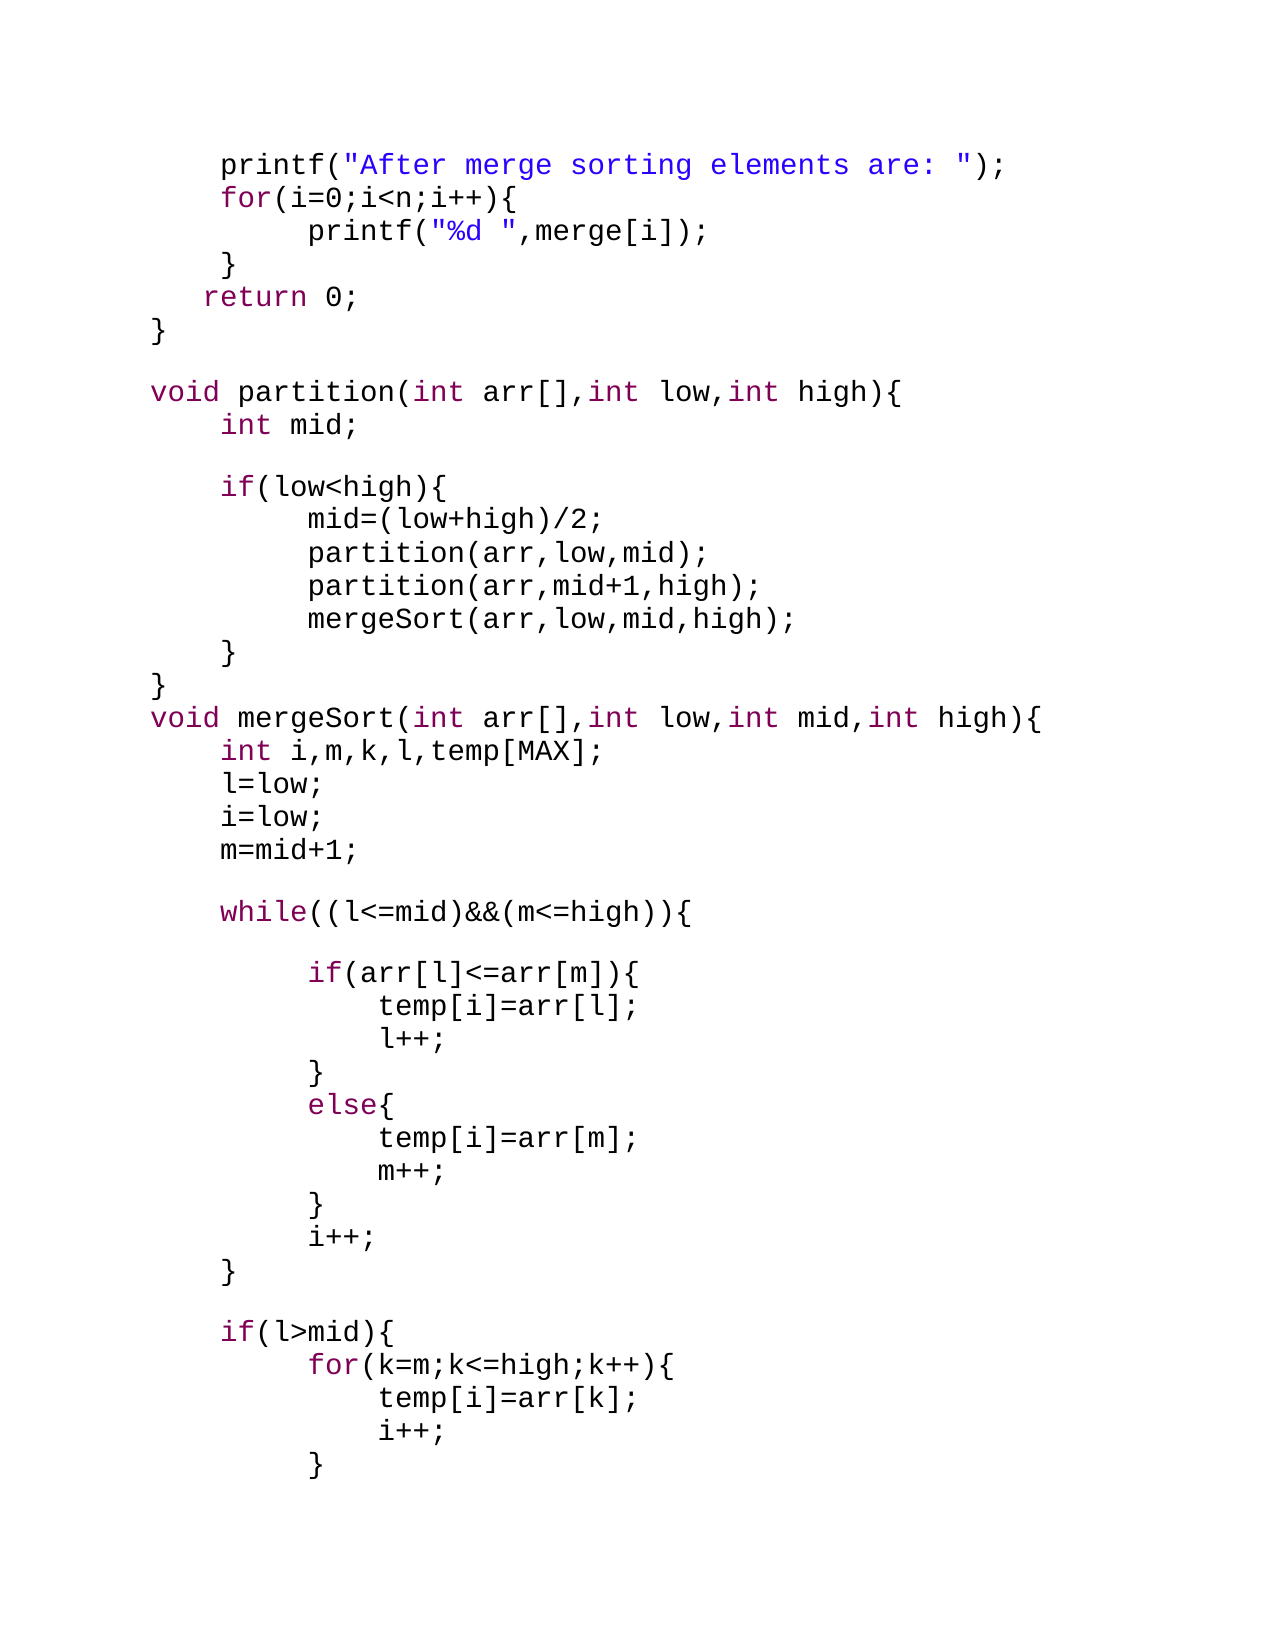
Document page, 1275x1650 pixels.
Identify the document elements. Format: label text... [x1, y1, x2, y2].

text int i,m,k,l,temp[MAX]; [150, 736, 1125, 769]
text void partition(int arr[],int low,int high){ [150, 377, 1125, 410]
text } [150, 1256, 1125, 1289]
text if(l>mid){ [150, 1317, 1125, 1350]
text temp[i]=arr[m]; [150, 1123, 1125, 1157]
text partition(arr,mid+1,high); [150, 571, 1125, 604]
text mergeSort(arr,low,mid,high); [150, 604, 1125, 637]
text if(arr[l]<=arr[m]){ [150, 958, 1125, 991]
text } [150, 637, 1125, 670]
text } [150, 1057, 1125, 1091]
text void mergeSort(int arr[],int low,int mid,int high){ [150, 703, 1125, 736]
text return 0; [150, 282, 1125, 315]
text partition(arr,low,mid); [150, 538, 1125, 571]
text printf("%d ",merge[i]); [150, 216, 1125, 249]
text i++; [150, 1223, 1125, 1256]
text int mid; [150, 410, 1125, 443]
text temp[i]=arr[k]; [150, 1383, 1125, 1416]
text m=mid+1; [150, 835, 1125, 868]
text l++; [150, 1024, 1125, 1057]
text for(i=0;i<n;i++){ [150, 183, 1125, 216]
text i=low; [150, 802, 1125, 835]
text while((l<=mid)&&(m<=high)){ [150, 897, 1125, 930]
text } [150, 249, 1125, 282]
text i++; [150, 1416, 1125, 1449]
text temp[i]=arr[l]; [150, 991, 1125, 1024]
text } [150, 670, 1125, 703]
text printf("After merge sorting elements are: "); [150, 150, 1125, 183]
text l=low; [150, 769, 1125, 802]
text } [150, 1189, 1125, 1223]
text mid=(low+high)/2; [150, 505, 1125, 538]
text } [150, 1449, 1125, 1482]
text } [150, 315, 1125, 348]
text else{ [150, 1091, 1125, 1123]
text m++; [150, 1157, 1125, 1189]
text if(low<high){ [150, 472, 1125, 505]
text for(k=m;k<=high;k++){ [150, 1350, 1125, 1383]
